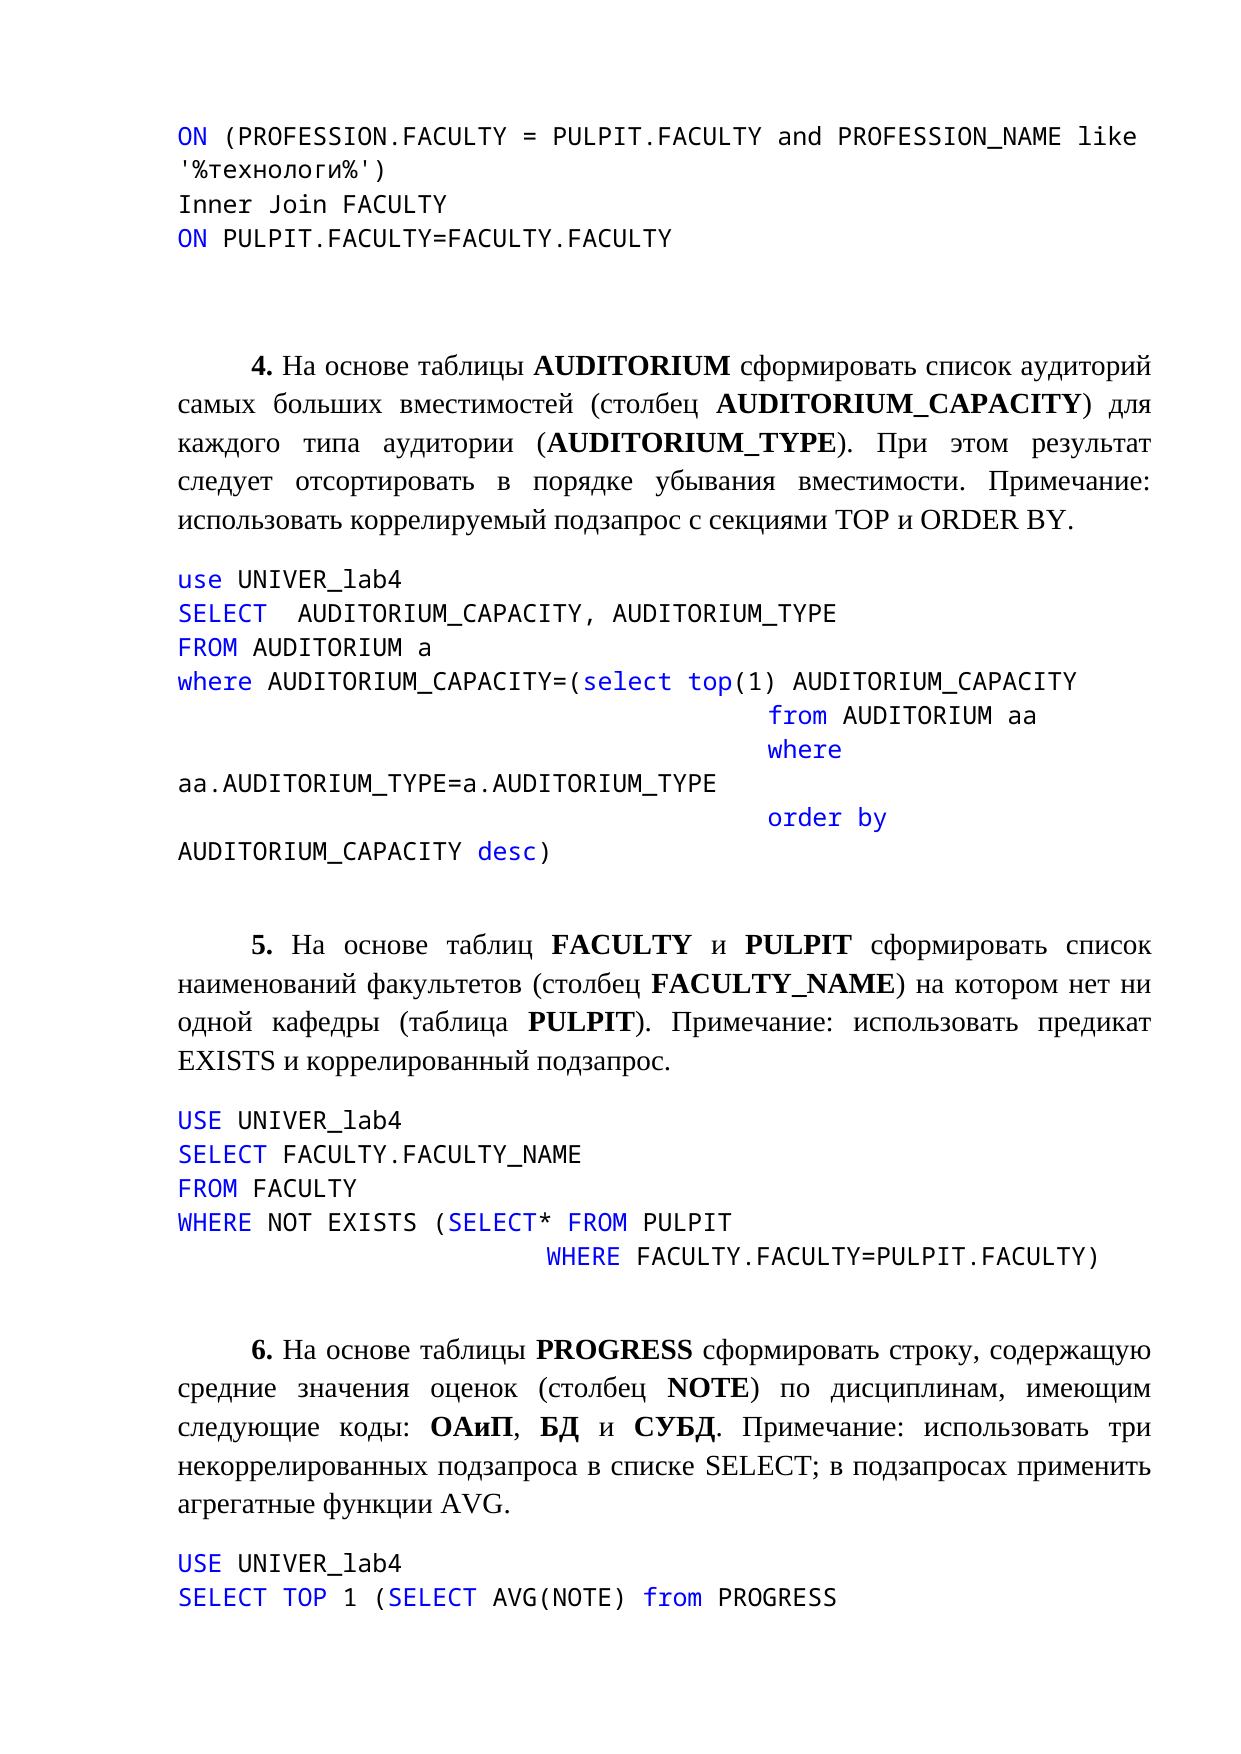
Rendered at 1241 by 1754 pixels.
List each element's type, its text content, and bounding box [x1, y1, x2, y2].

text 6. На основе таблицы PROGRESS сформировать строку, содержащую средние значения оценок (столбец NOTE) по дисциплинам, имеющим следующие коды: ОАиП, БД и СУБД. Примечание: использовать три некоррелированных подзапроса в списке SELECT; в подзапросах применить агрегатные функции AVG. [177, 1332, 1152, 1520]
text FROM AUDITORIUM a [177, 629, 1152, 663]
text where aa.AUDITORIUM_TYPE=a.AUDITORIUM_TYPE [177, 732, 1152, 800]
text ON (PROFESSION.FACULTY = PULPIT.FACULTY and PROFESSION_NAME like '%технологи%') [177, 118, 1152, 186]
text SELECT AUDITORIUM_CAPACITY, AUDITORIUM_TYPE [177, 595, 1152, 629]
text use UNIVER_lab4 [177, 561, 1152, 595]
text WHERE NOT EXISTS (SELECT* FROM PULPIT [177, 1204, 1152, 1238]
text USE UNIVER_lab4 [177, 1546, 1152, 1579]
text Inner Join FACULTY [177, 186, 1152, 220]
text USE UNIVER_lab4 [177, 1102, 1152, 1136]
text ON PULPIT.FACULTY=FACULTY.FACULTY [177, 220, 1152, 254]
text FROM FACULTY [177, 1170, 1152, 1204]
text where AUDITORIUM_CAPACITY=(select top(1) AUDITORIUM_CAPACITY [177, 663, 1152, 698]
text WHERE FACULTY.FACULTY=PULPIT.FACULTY) [177, 1238, 1152, 1273]
text SELECT TOP 1 (SELECT AVG(NOTE) from PROGRESS [177, 1579, 1152, 1614]
text from AUDITORIUM aa [177, 698, 1152, 732]
text 4. На основе таблицы AUDITORIUM сформировать список аудиторий самых больших вместимостей (столбец AUDITORIUM_CAPACITY) для каждого типа аудитории (AUDITORIUM_TYPE). При этом результат следует отсортировать в порядке убывания вместимости. Примечание: использовать коррелируемый подзапрос c секциями TOP и ORDER BY. [177, 348, 1152, 536]
text SELECT FACULTY.FACULTY_NAME [177, 1136, 1152, 1170]
text 5. На основе таблиц FACULTY и PULPIT сформировать список наименований факультетов (столбец FACULTY_NAME) на котором нет ни одной кафедры (таблица PULPIT). Примечание: использовать предикат EXISTS и коррелированный подзапрос. [177, 927, 1152, 1076]
text order by AUDITORIUM_CAPACITY desc) [177, 800, 1152, 868]
